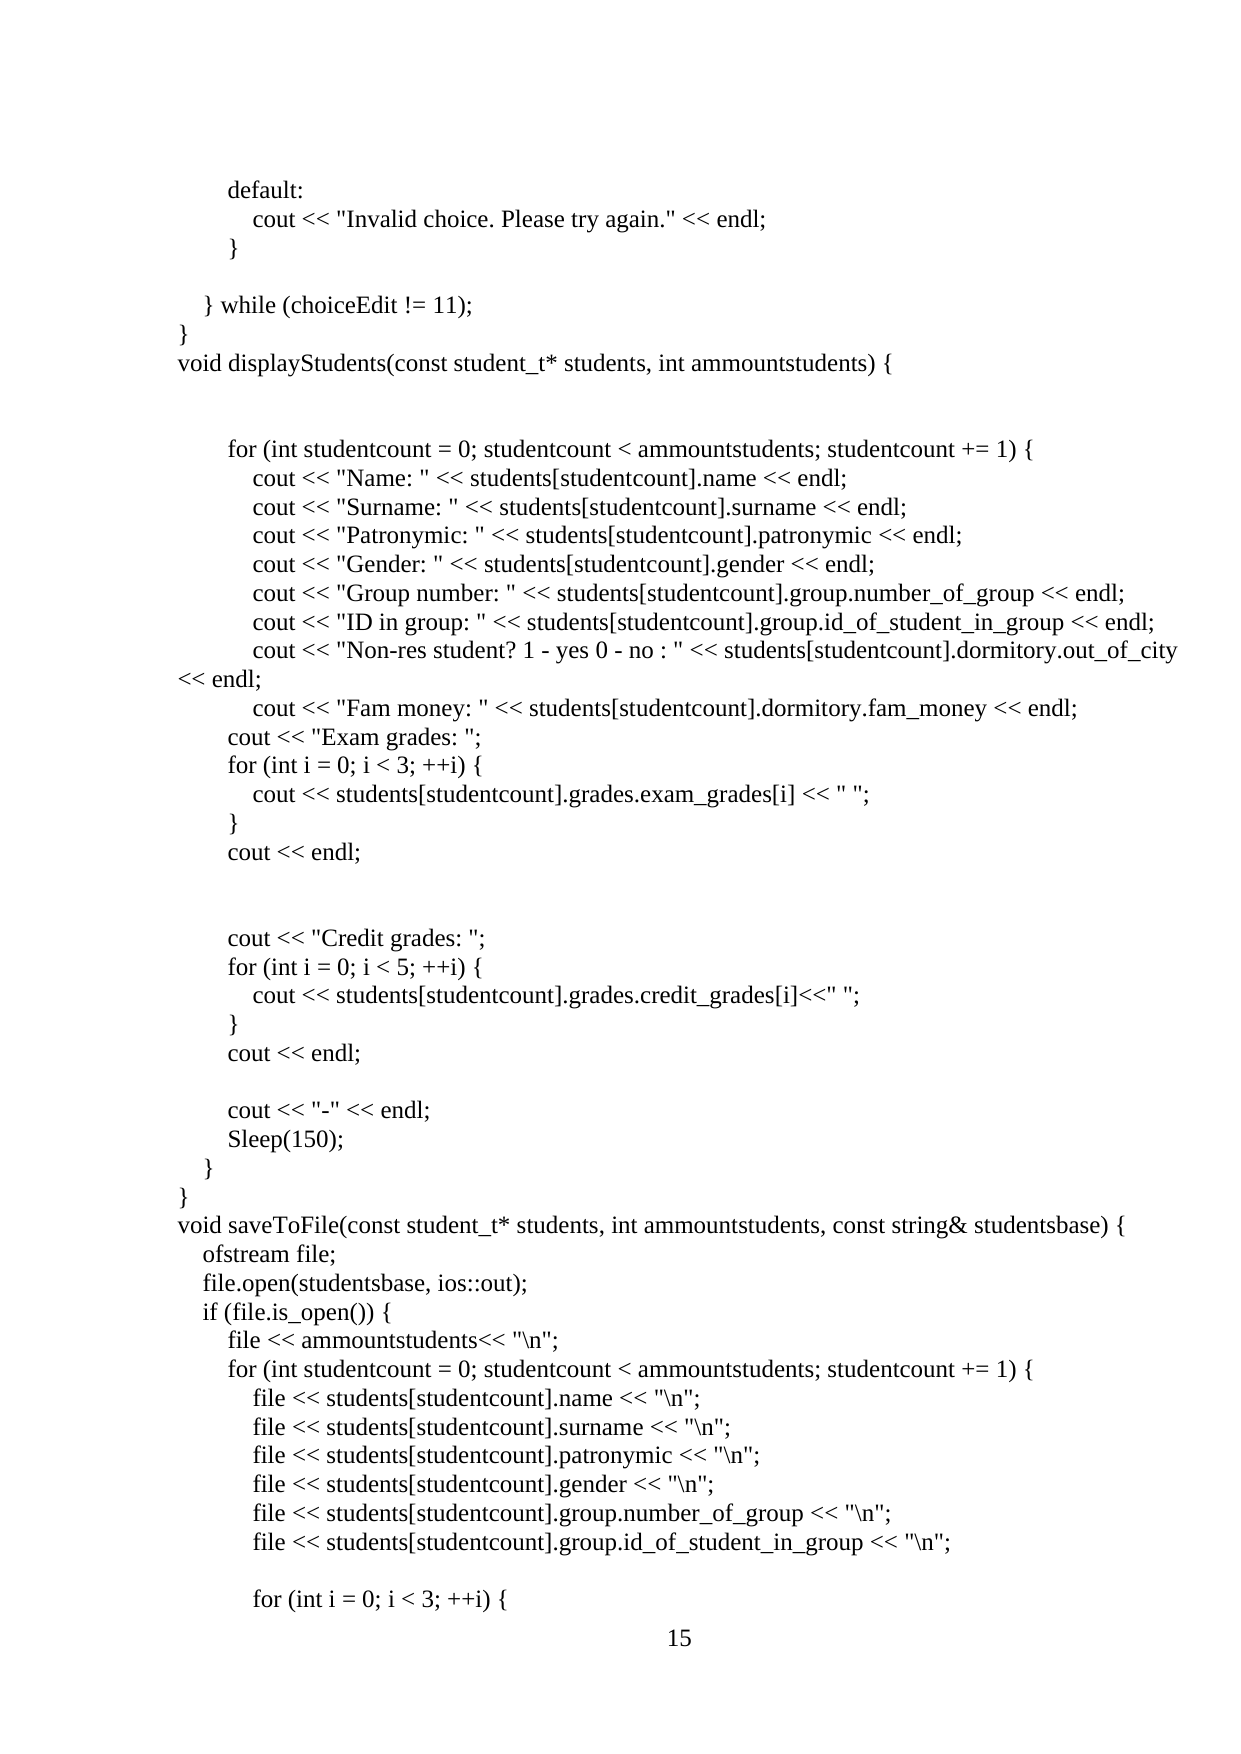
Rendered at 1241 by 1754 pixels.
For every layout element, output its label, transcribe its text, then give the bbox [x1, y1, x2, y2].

text cout << "Group number: " << students[studentcount].group.number_of_group << endl; [177, 578, 1181, 607]
text cout << "Surname: " << students[studentcount].surname << endl; [177, 492, 1181, 521]
text cout << "Credit grades: "; [177, 923, 1181, 952]
text void saveToFile(const student_t* students, int ammountstudents, const string& studentsbase) { [177, 1211, 1181, 1239]
text } [177, 1153, 1181, 1182]
text file << students[studentcount].patronymic << "\n"; [177, 1441, 1181, 1469]
text ofstream file; [177, 1239, 1181, 1268]
text cout << "Non-res student? 1 - yes 0 - no : " << students[studentcount].dormitory.out_of_city << endl; [177, 636, 1181, 693]
text void displayStudents(const student_t* students, int ammountstudents) { [177, 348, 1181, 377]
text cout << students[studentcount].grades.credit_grades[i]<<" "; [177, 981, 1181, 1009]
text Sleep(150); [177, 1124, 1181, 1153]
text cout << "Exam grades: "; [177, 722, 1181, 751]
text } [177, 233, 1181, 262]
text } [177, 808, 1181, 837]
text cout << "Fam money: " << students[studentcount].dormitory.fam_money << endl; [177, 693, 1181, 722]
text for (int i = 0; i < 5; ++i) { [177, 952, 1181, 981]
text file << students[studentcount].gender << "\n"; [177, 1469, 1181, 1498]
text cout << "Gender: " << students[studentcount].gender << endl; [177, 549, 1181, 578]
text cout << students[studentcount].grades.exam_grades[i] << " "; [177, 779, 1181, 808]
text } while (choiceEdit != 11); [177, 291, 1181, 319]
text file << students[studentcount].group.number_of_group << "\n"; [177, 1498, 1181, 1527]
text cout << endl; [177, 837, 1181, 866]
text file << students[studentcount].name << "\n"; [177, 1383, 1181, 1412]
text if (file.is_open()) { [177, 1297, 1181, 1326]
text cout << "Invalid choice. Please try again." << endl; [177, 204, 1181, 233]
text for (int studentcount = 0; studentcount < ammountstudents; studentcount += 1) { [177, 1354, 1181, 1383]
text for (int i = 0; i < 3; ++i) { [177, 1584, 1181, 1613]
text cout << endl; [177, 1038, 1181, 1067]
text file.open(studentsbase, ios::out); [177, 1268, 1181, 1297]
text for (int i = 0; i < 3; ++i) { [177, 751, 1181, 779]
text } [177, 319, 1181, 348]
text cout << "Name: " << students[studentcount].name << endl; [177, 463, 1181, 492]
text cout << "ID in group: " << students[studentcount].group.id_of_student_in_group << endl; [177, 607, 1181, 636]
text cout << "-" << endl; [177, 1096, 1181, 1124]
text file << students[studentcount].surname << "\n"; [177, 1412, 1181, 1441]
text } [177, 1009, 1181, 1038]
text file << ammountstudents<< "\n"; [177, 1326, 1181, 1354]
text default: [177, 176, 1181, 204]
text file << students[studentcount].group.id_of_student_in_group << "\n"; [177, 1527, 1181, 1556]
text for (int studentcount = 0; studentcount < ammountstudents; studentcount += 1) { [177, 434, 1181, 463]
text cout << "Patronymic: " << students[studentcount].patronymic << endl; [177, 521, 1181, 549]
text } [177, 1182, 1181, 1211]
